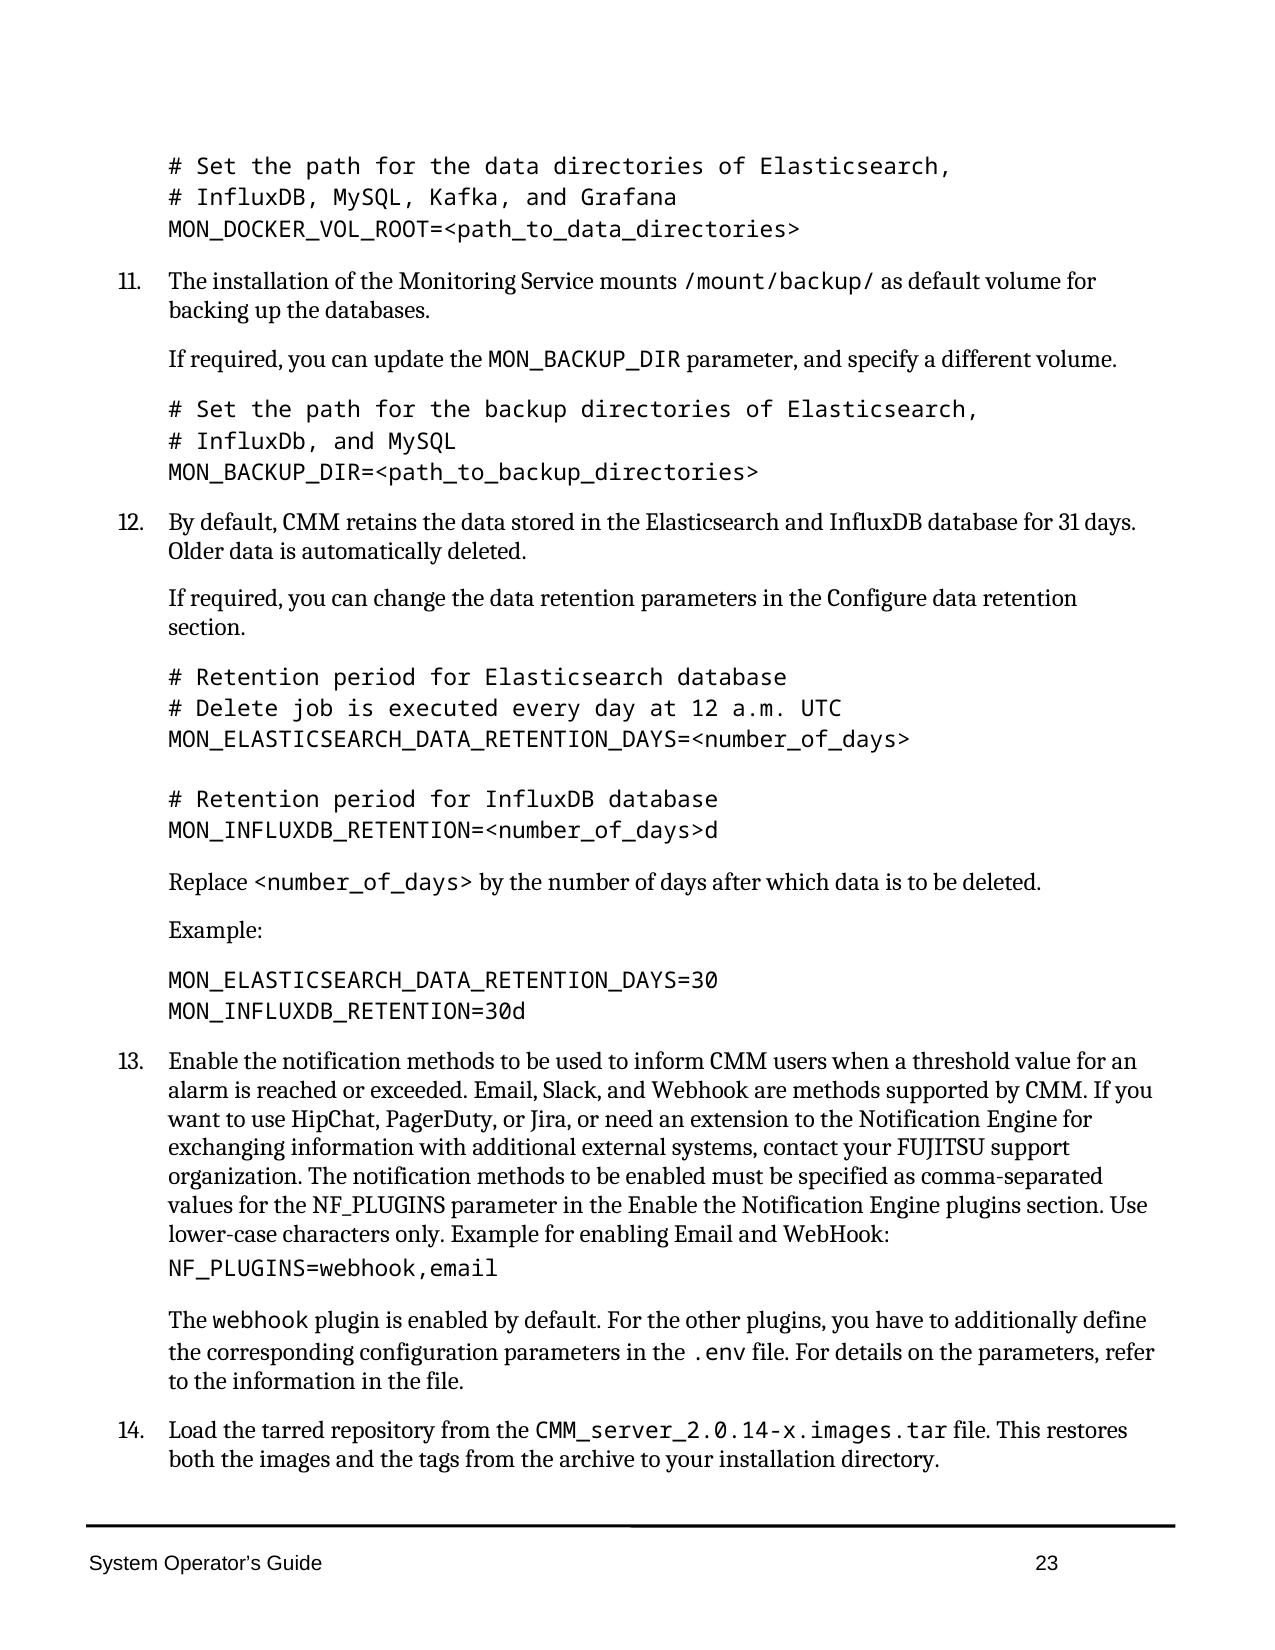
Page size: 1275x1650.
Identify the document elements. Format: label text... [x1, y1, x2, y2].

text The webhook plugin is enabled by default. For the other plugins, you have to additionally define the corresponding configuration parameters in the .env file. For details on the parameters, refer to the information in the file. [168, 1304, 1157, 1395]
list Enable the notification methods to be used to inform CMM users when a threshold value for an alarm is reached or exceeded. Email, Slack, and Webhook are methods supported by CMM. If you want to use HipChat, PagerDuty, or Jira, or need an extension to the Notification Engine for exchanging information with additional external systems, contact your FUJITSU support organization. The notification methods to be enabled must be specified as comma-separated values for the NF_PLUGINS parameter in the Enable the Notification Engine plugins section. Use lower-case characters only. Example for enabling Email and WebHook: [118, 1047, 1157, 1248]
list By default, CMM retains the data stored in the Elasticsearch and InfluxDB database for 31 days. Older data is automatically deleted. [118, 508, 1157, 565]
text # Retention period for Elasticsearch database # Delete job is executed every day at 12 a.m. UTC MON_ELASTICSEARCH_DATA_RETENTION_DAYS=<number_of_days> # Retention period for InfluxDB database MON_INFLUXDB_RETENTION=<number_of_days>d [168, 660, 1157, 845]
text # Set the path for the backup directories of Elasticsearch, # InfluxDb, and MySQL MON_BACKUP_DIR=<path_to_backup_directories> [168, 393, 1157, 487]
text NF_PLUGINS=webhook,email [168, 1252, 1157, 1283]
text Example: [168, 916, 1157, 945]
text # Set the path for the data directories of Elasticsearch, # InfluxDB, MySQL, Kafka, and Grafana MON_DOCKER_VOL_ROOT=<path_to_data_directories> [168, 150, 1157, 244]
text If required, you can update the MON_BACKUP_DIR parameter, and specify a different volume. [168, 343, 1157, 374]
text MON_ELASTICSEARCH_DATA_RETENTION_DAYS=30 MON_INFLUXDB_RETENTION=30d [168, 964, 1157, 1026]
text If required, you can change the data retention parameters in the Configure data retention section. [168, 584, 1157, 642]
list Load the tarred repository from the CMM_server_2.0.14-x.images.tar file. This restores both the images and the tags from the archive to your installation directory. [118, 1414, 1157, 1474]
list The installation of the Monitoring Service mounts /mount/backup/ as default volume for backing up the databases. [118, 264, 1157, 324]
text Replace <number_of_days> by the number of days after which data is to be deleted. [168, 866, 1157, 897]
